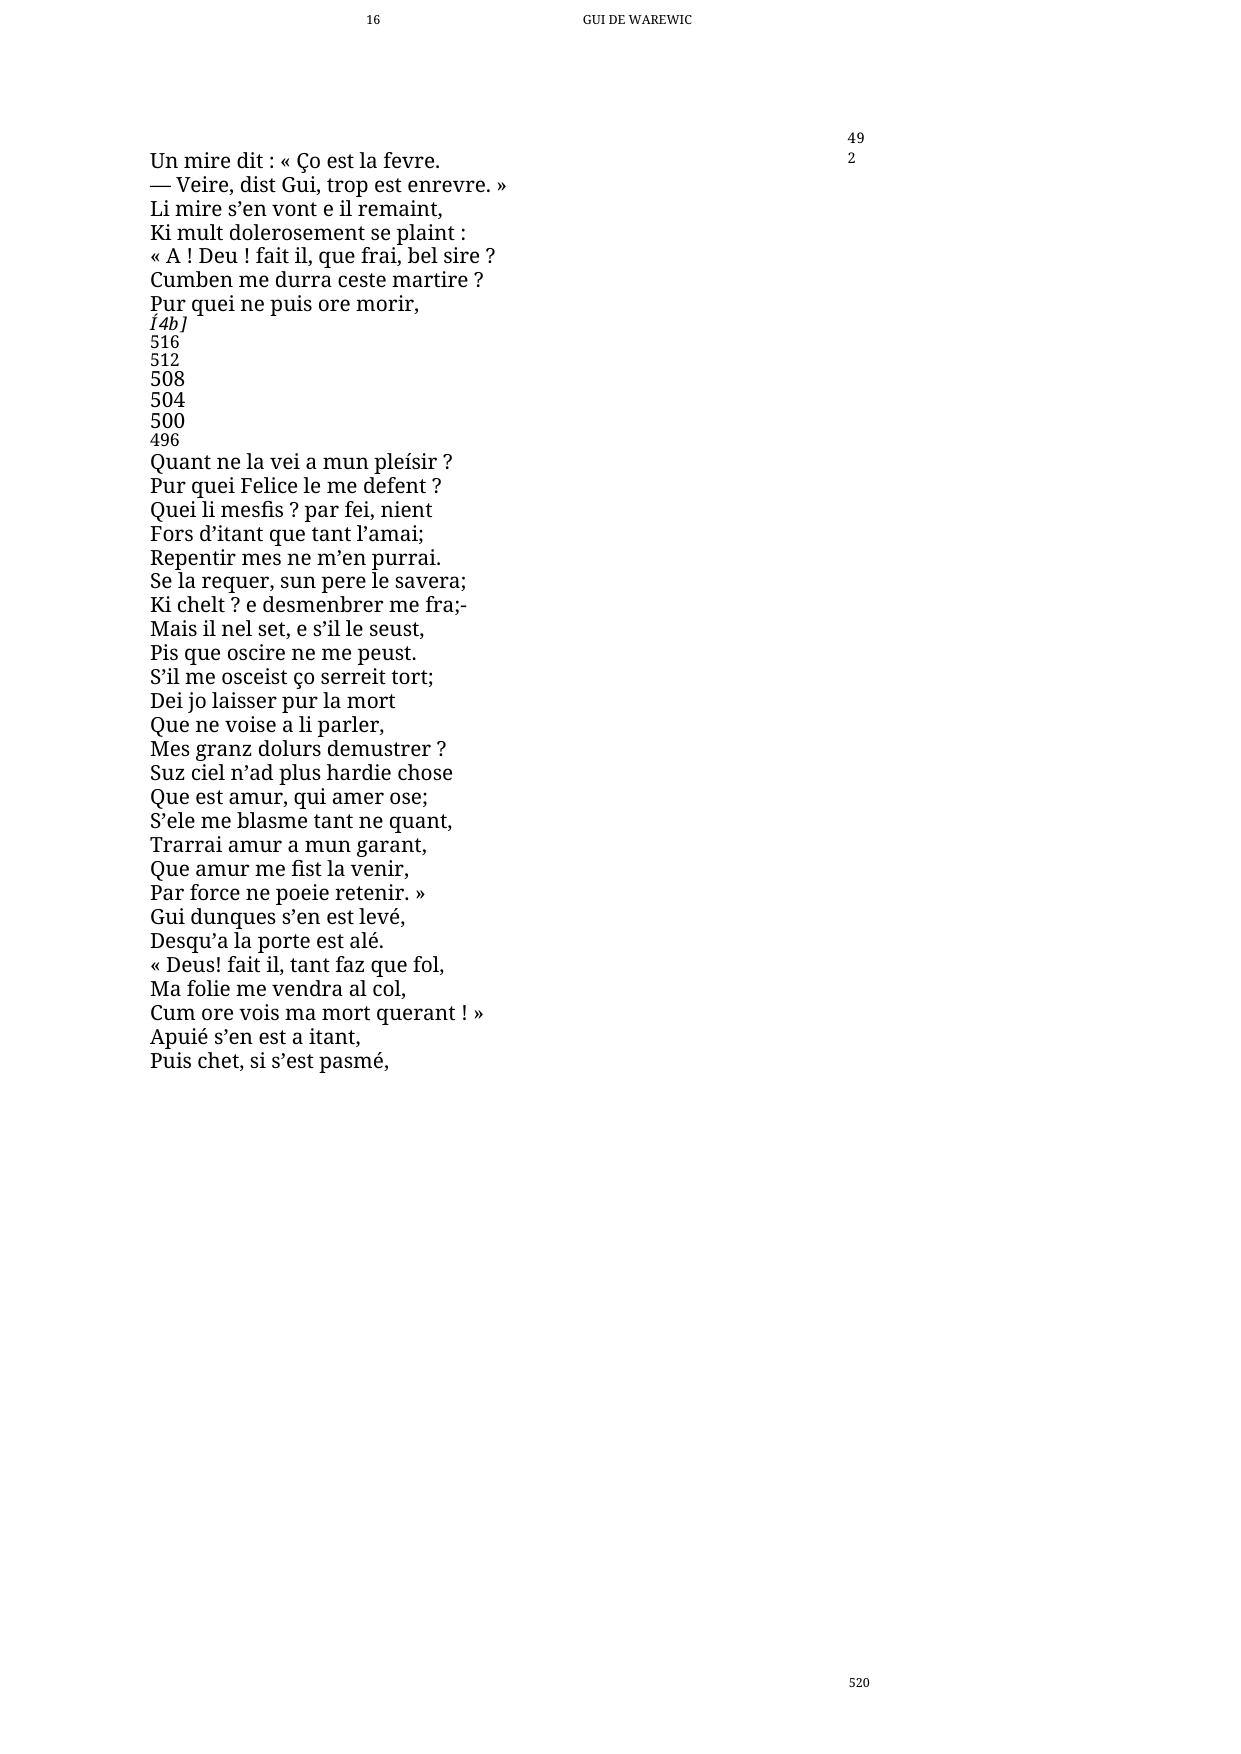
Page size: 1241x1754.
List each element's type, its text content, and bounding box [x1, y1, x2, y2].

text « A ! Deu ! fait il, que frai, bel sire ? Cumben me durra ceste martire ? [150, 245, 1090, 293]
text S’il me osceist ço serreit tort; [150, 666, 1090, 689]
text Desqu’a la porte est alé. [150, 929, 1090, 953]
text Par force ne poeie retenir. » [150, 881, 1090, 905]
text Que amur me fist la venir, [150, 857, 1090, 881]
text 512 [150, 352, 1090, 370]
text Pis que oscire ne me peust. [150, 642, 1090, 666]
text « Deus! fait il, tant faz que fol, [150, 953, 1090, 977]
text Quei li mesfis ? par fei, nient Fors d’itant que tant l’amai; Repentir mes ne m’en purrai. [150, 498, 1090, 570]
text Cum ore vois ma mort querant ! » Apuié s’en est a itant, [150, 1001, 1090, 1049]
text Pur quei ne puis ore morir, [150, 293, 1090, 317]
text Ki mult dolerosement se plaint : [150, 221, 1090, 245]
text 508 [150, 370, 1090, 391]
text Gui dunques s’en est levé, [150, 905, 1090, 929]
text 516 [150, 334, 1090, 352]
text Puis chet, si s’est pasmé, [150, 1049, 1090, 1073]
text 504 [150, 391, 1090, 411]
text Í4b] [150, 317, 1090, 334]
text Ma folie me vendra al col, [150, 977, 1090, 1001]
text S’ele me blasme tant ne quant, Trarrai amur a mun garant, [150, 809, 1090, 857]
text Mes granz dolurs demustrer ? [150, 737, 1090, 761]
text Un mire dit : « Ço est la fevre. [150, 149, 1090, 173]
text 500 [150, 411, 1090, 432]
text Quant ne la vei a mun pleísir ? [150, 450, 1090, 474]
text Pur quei Felice le me defent ? [150, 474, 1090, 498]
text Ki chelt ? e desmenbrer me fra;- Mais il nel set, e s’il le seust, [150, 594, 1090, 642]
text — Veire, dist Gui, trop est enrevre. » Li mire s’en vont e il remaint, [150, 173, 1090, 221]
text 496 [150, 432, 1090, 450]
text Se la requer, sun pere le savera; [150, 570, 1090, 594]
text Suz ciel n’ad plus hardie chose Que est amur, qui amer ose; [150, 761, 1090, 809]
text Dei jo laisser pur la mort Que ne voise a li parler, [150, 689, 1090, 737]
